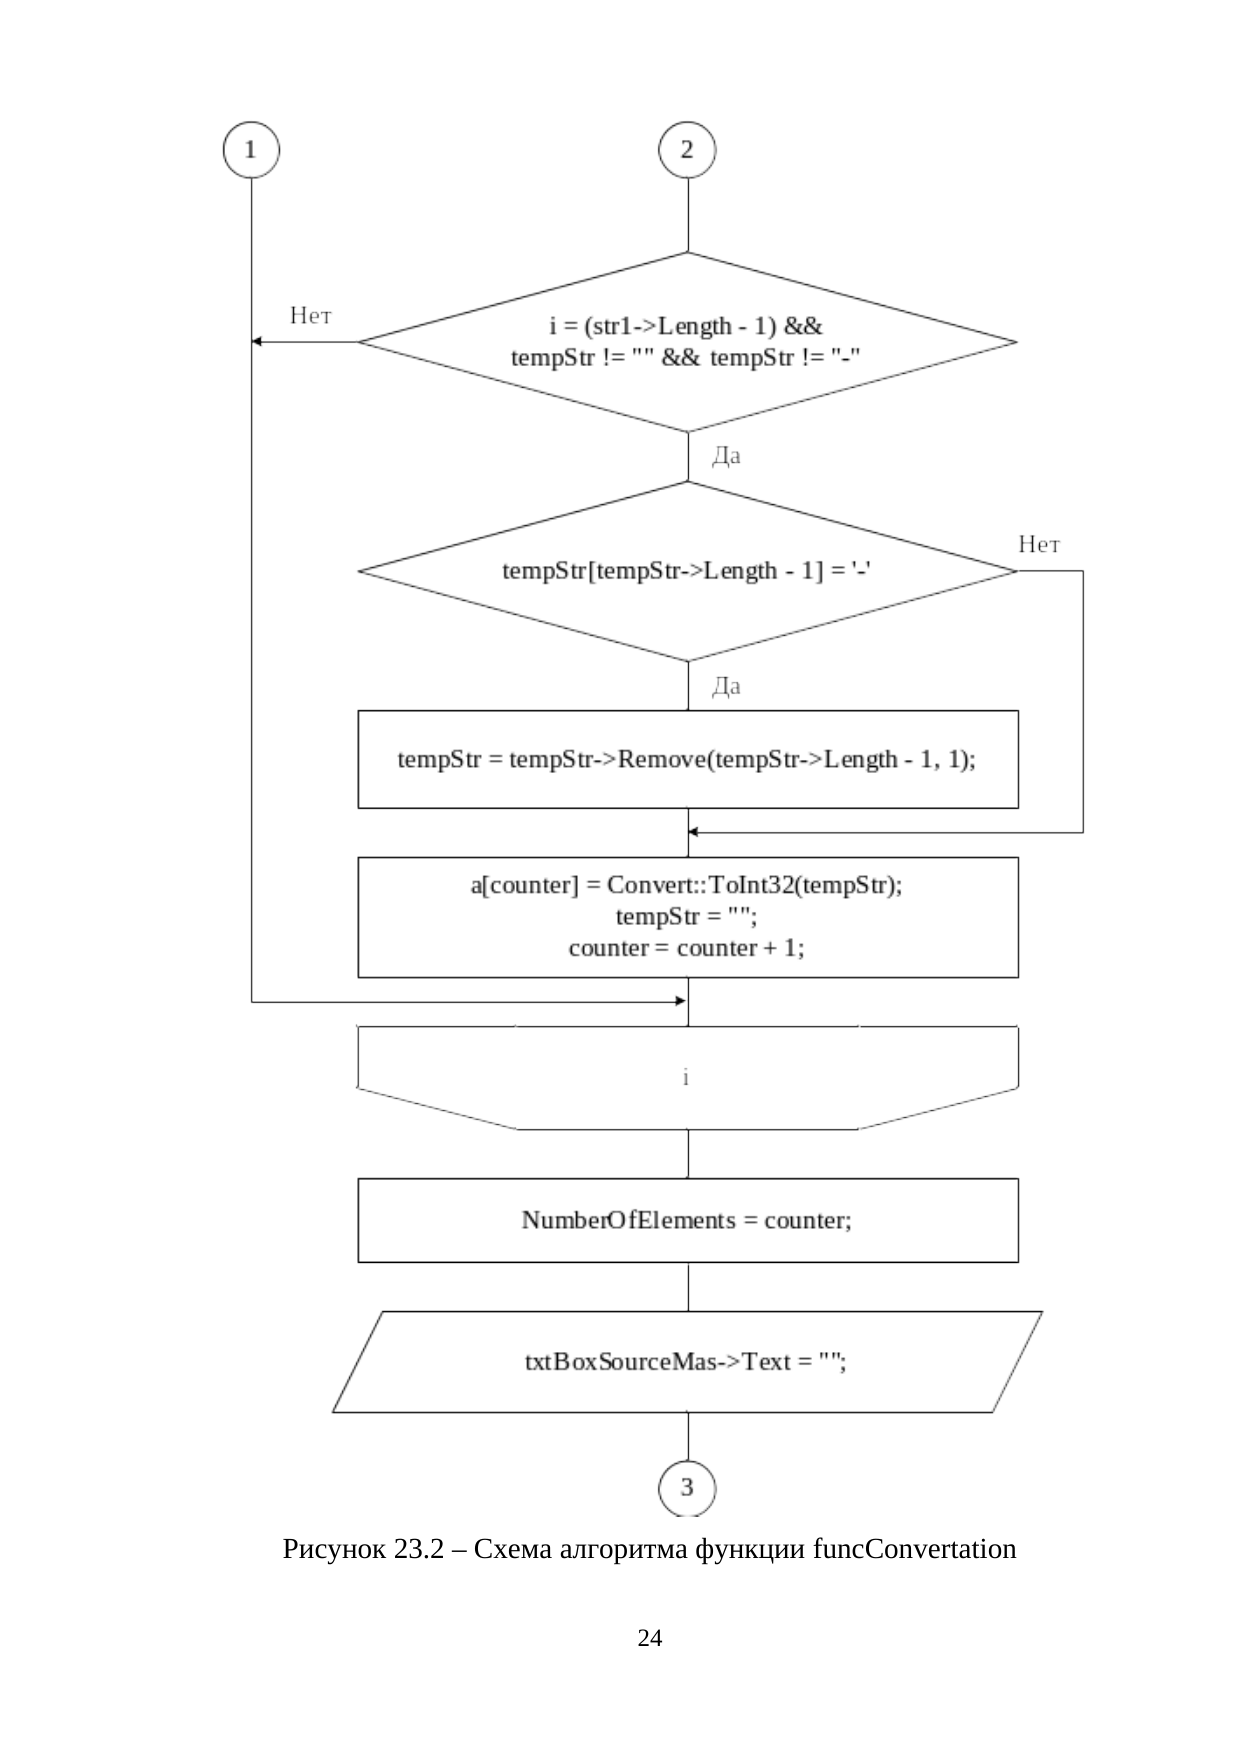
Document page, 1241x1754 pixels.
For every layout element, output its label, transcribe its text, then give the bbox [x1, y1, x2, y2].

text Рисунок 23.2 – Схема алгоритма функции funcConvertation [177, 1531, 1122, 1564]
